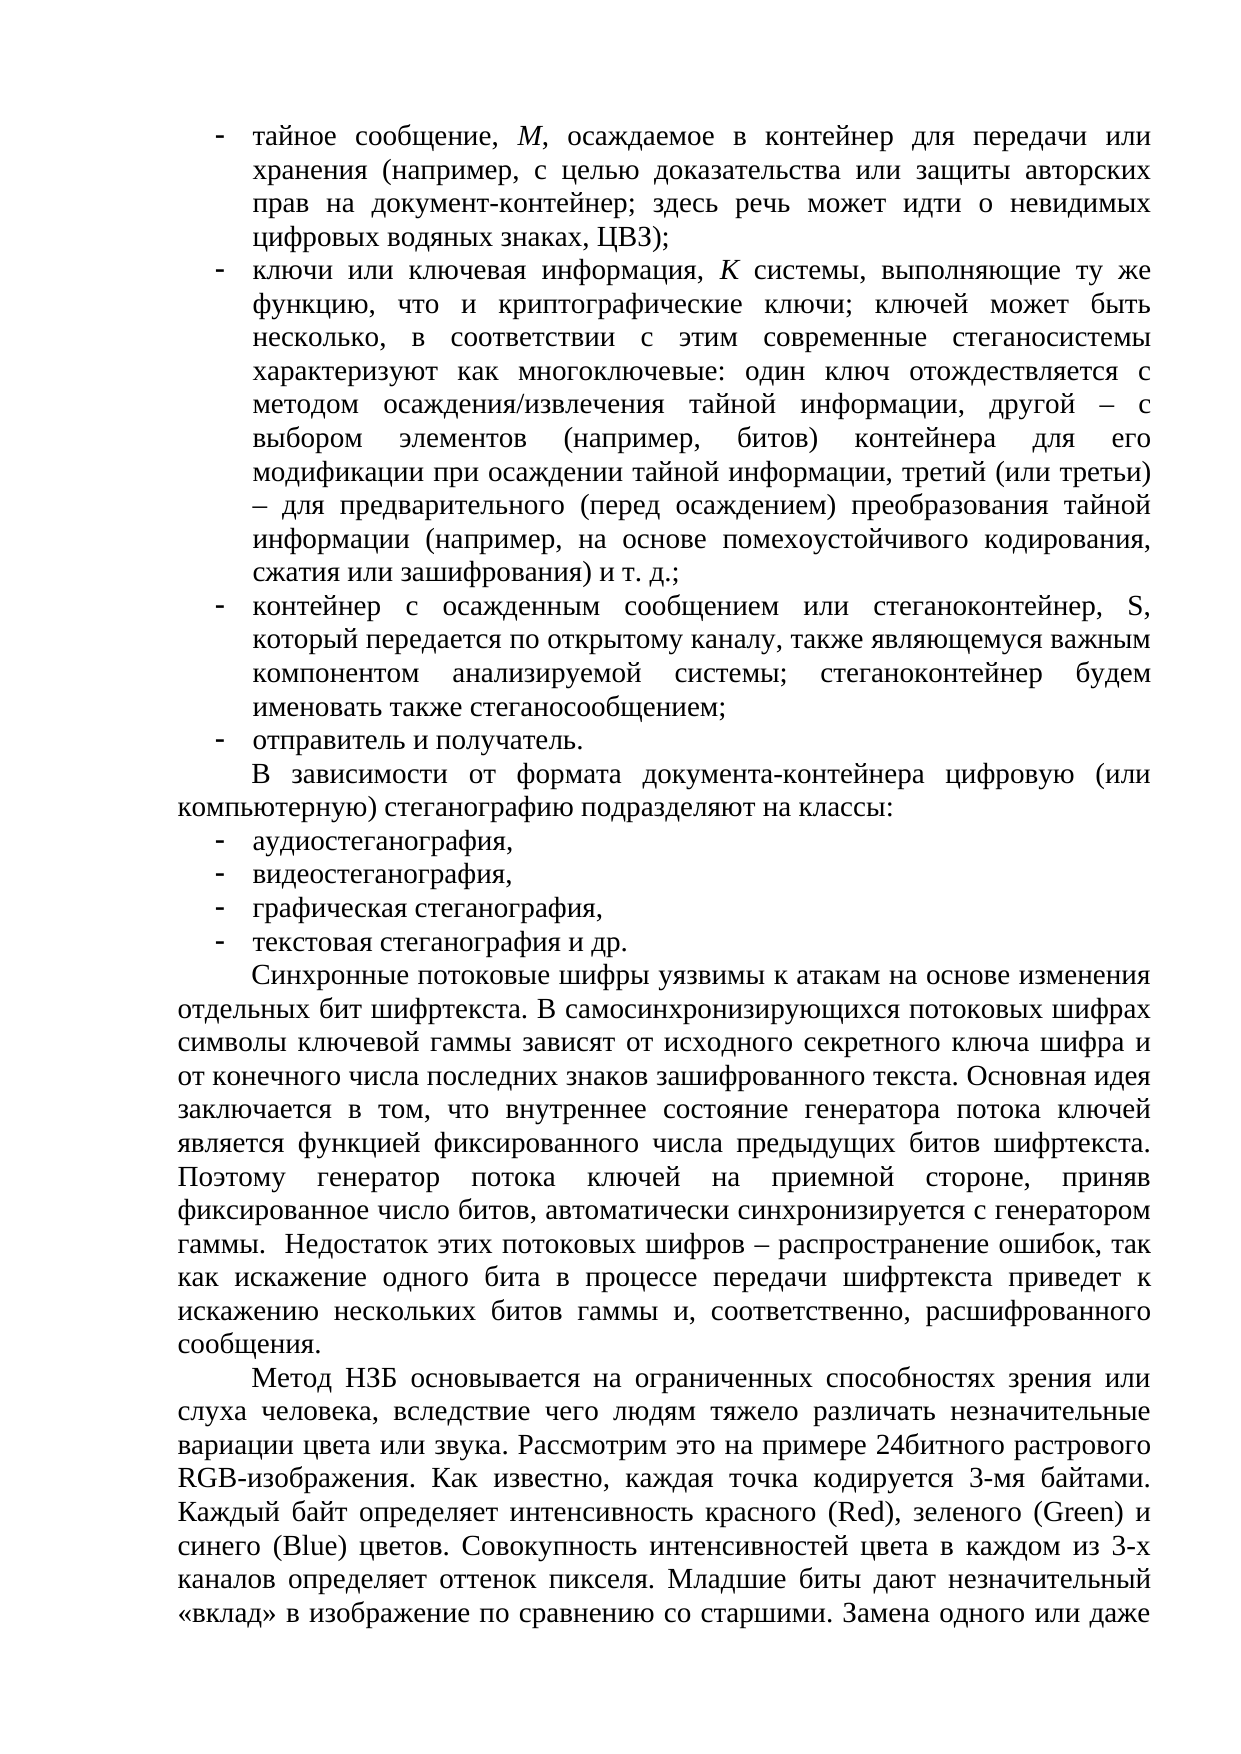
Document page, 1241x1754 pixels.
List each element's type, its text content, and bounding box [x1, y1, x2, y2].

text Синхронные потоковые шифры уязвимы к атакам на основе изменения отдельных бит шифртекста. В самосинхронизирующихся потоковых шифрах символы ключевой гаммы зависят от исходного секретного ключа шифра и от конечного числа последних знаков зашифрованного текста. Основная идея заключается в том, что внутреннее состояние генератора потока ключей является функцией фиксированного числа предыдущих битов шифртекста. Поэтому генератор потока ключей на приемной стороне, приняв фиксированное число битов, автоматически синхронизируется с генератором гаммы. Недостаток этих потоковых шифров – распространение ошибок, так как искажение одного бита в процессе передачи шифртекста приведет к искажению нескольких битов гаммы и, соответственно, расшифрованного сообщения. [177, 957, 1152, 1360]
text В зависимости от формата документа-контейнера цифровую (или компьютерную) стеганографию подразделяют на классы: [177, 756, 1152, 823]
list отправитель и получатель. [215, 722, 1152, 756]
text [177, 1360, 1152, 1628]
list ключи или ключевая информация, K системы, выполняющие ту же функцию, что и криптографические ключи; ключей может быть несколько, в соответствии с этим современные стеганосистемы характеризуют как многоключевые: один ключ отождествляется с методом осаждения/извлечения тайной информации, другой – с выбором элементов (например, битов) контейнера для его модификации при осаждении тайной информации, третий (или третьи) – для предварительного (перед осаждением) преобразования тайной информации (например, на основе помехоустойчивого кодирования, сжатия или зашифрования) и т. д.; [215, 252, 1152, 588]
list аудиостеганография, [215, 823, 1152, 857]
list контейнер с осажденным сообщением или стеганоконтейнер, S, который передается по открытому каналу, также являющемуся важным компонентом анализируемой системы; стеганоконтейнер будем именовать также стеганосообщением; [215, 588, 1152, 722]
list тайное сообщение, М, осаждаемое в контейнер для передачи или хранения (например, с целью доказательства или защиты авторских прав на документ-контейнер; здесь речь может идти о невидимых цифровых водяных знаках, ЦВЗ); [215, 118, 1152, 252]
list графическая стеганография, [215, 890, 1152, 924]
list видеостеганография, [215, 857, 1152, 890]
list текстовая стеганография и др. [215, 924, 1152, 957]
